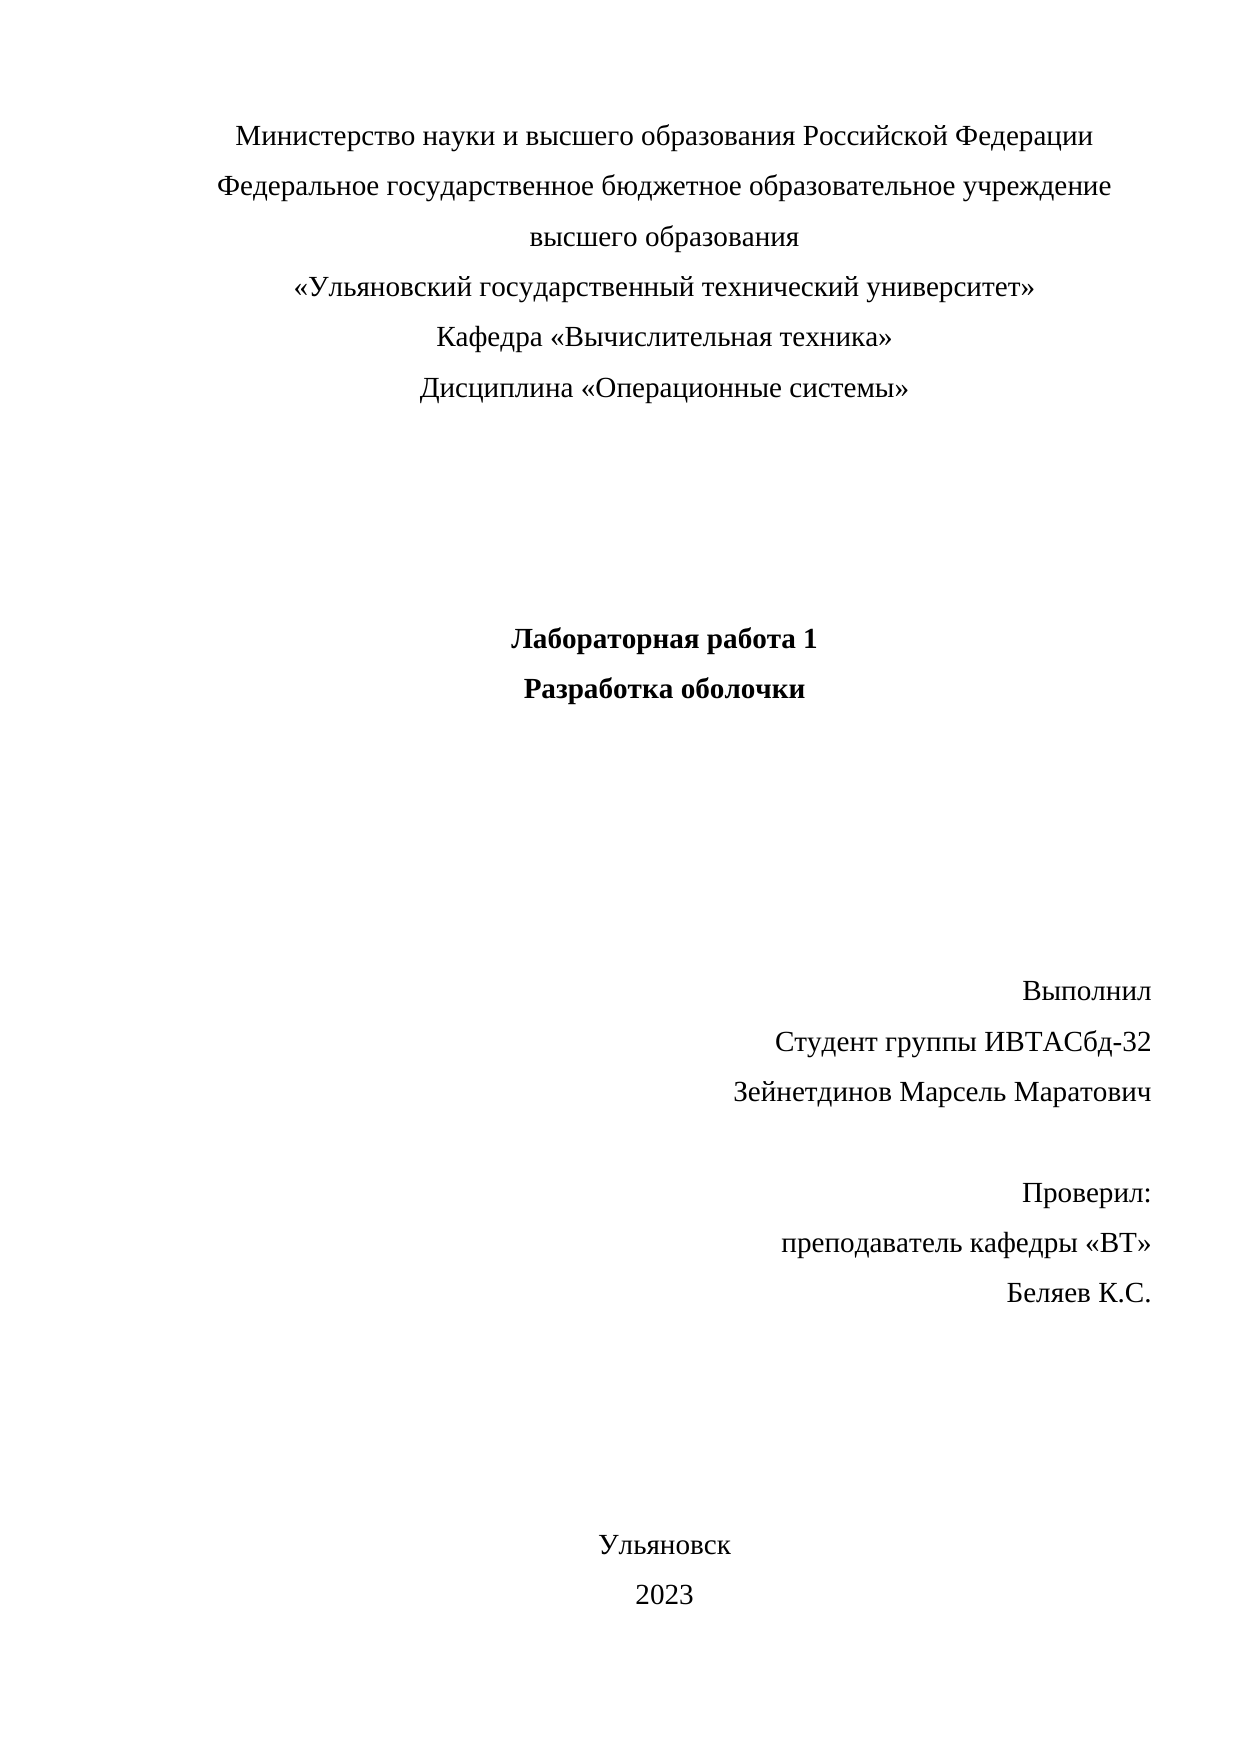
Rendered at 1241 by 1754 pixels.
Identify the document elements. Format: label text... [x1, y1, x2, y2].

text Дисциплина «Операционные системы» [177, 370, 1152, 403]
text Беляев К.С. [177, 1275, 1152, 1309]
text Кафедра «Вычислительная техника» [177, 319, 1152, 353]
text Разработка оболочки [177, 672, 1152, 705]
text преподаватель кафедры «ВТ» [177, 1225, 1152, 1258]
text Федеральное государственное бюджетное образовательное учреждение [177, 168, 1152, 202]
text высшего образования [177, 219, 1152, 252]
text Зейнетдинов Марсель Маратович [177, 1074, 1152, 1108]
text Проверил: [177, 1175, 1152, 1208]
text Министерство науки и высшего образования Российской Федерации [177, 118, 1152, 152]
text 2023 [177, 1577, 1152, 1611]
text Ульяновск [177, 1527, 1152, 1560]
text «Ульяновский государственный технический университет» [177, 269, 1152, 303]
text Лабораторная работа 1 [177, 621, 1152, 655]
text Студент группы ИВТАСбд-32 [177, 1024, 1152, 1057]
text Выполнил [177, 973, 1152, 1007]
